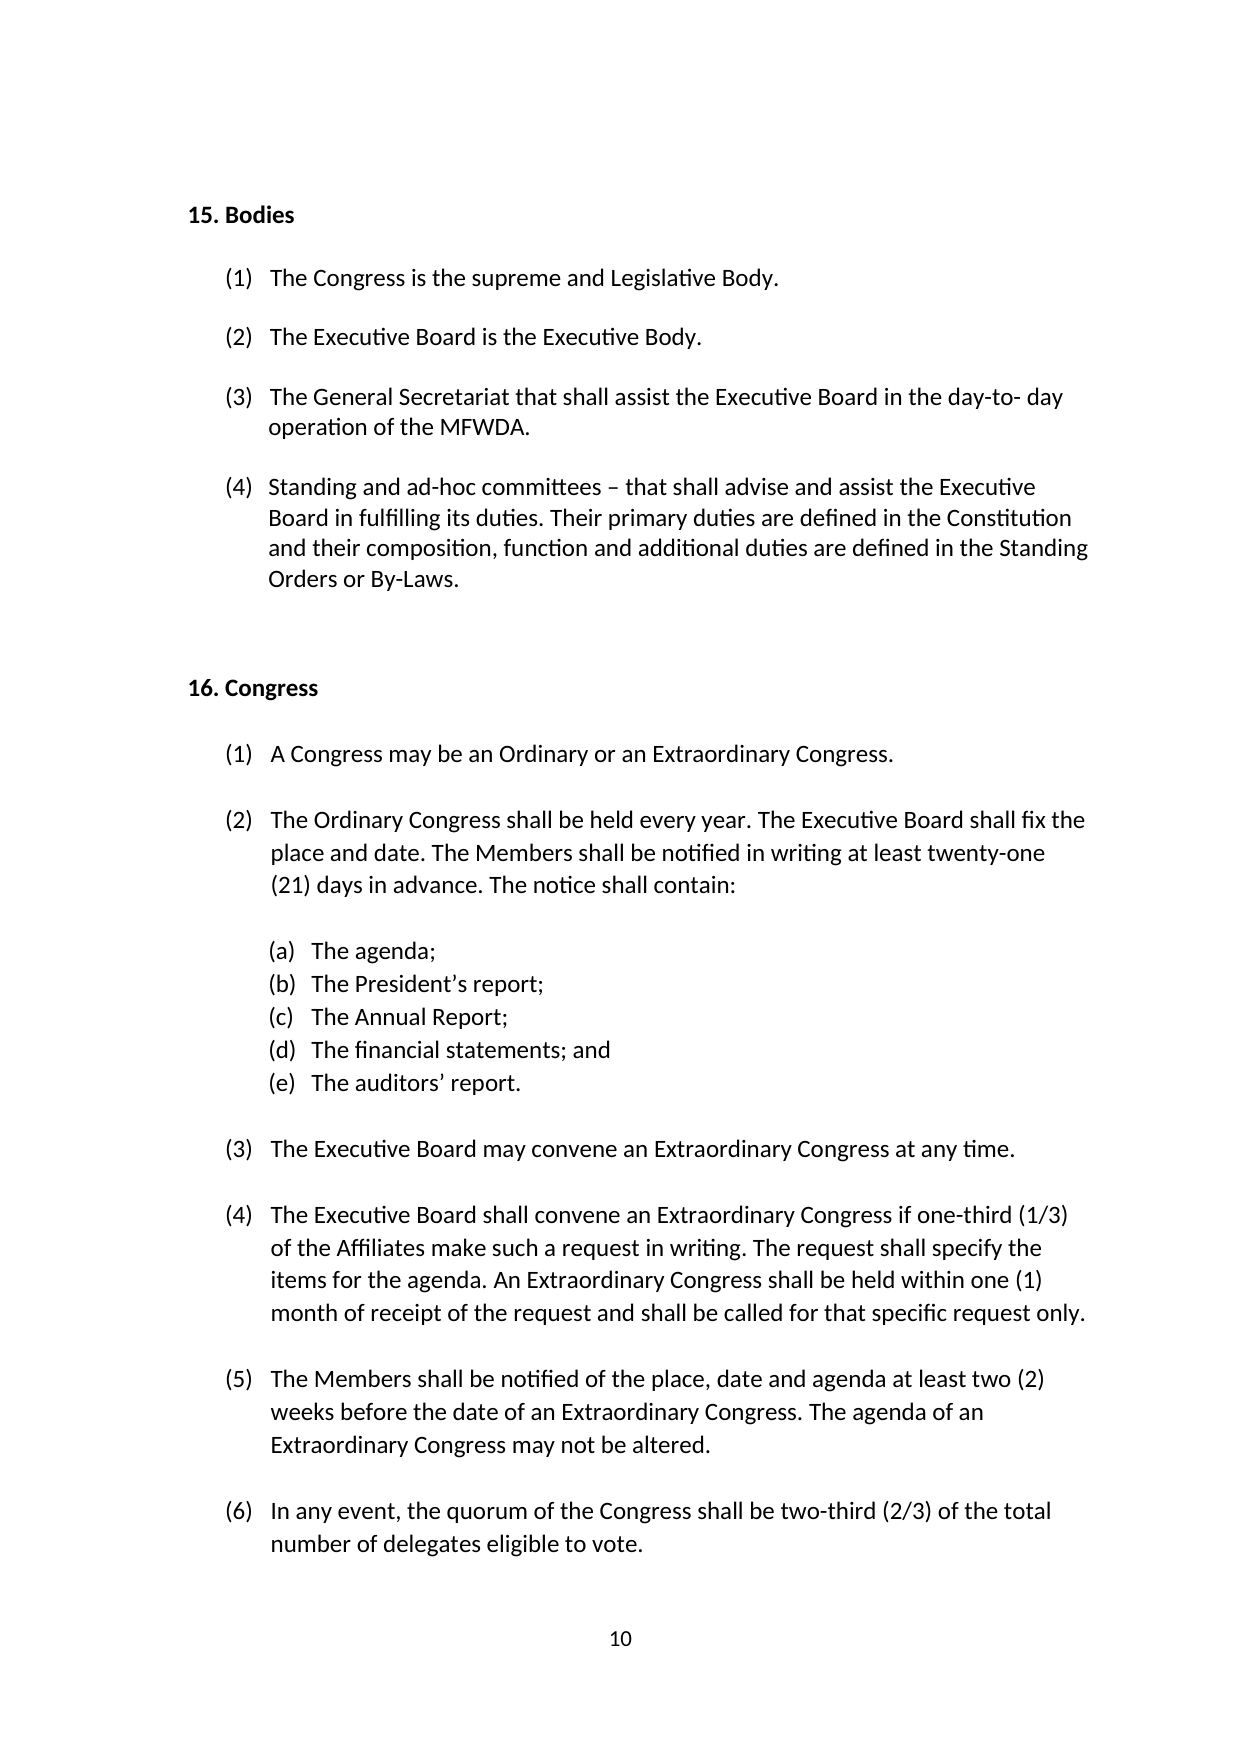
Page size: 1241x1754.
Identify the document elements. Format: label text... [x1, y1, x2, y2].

text (3) The General Secretariat that shall assist the Executive Board in the day-to- day operation of the MFWDA. [225, 381, 1090, 442]
list A Congress may be an Ordinary or an Extraordinary Congress. [225, 738, 1090, 768]
text (4) Standing and ad-hoc committees – that shall advise and assist the Executive Board in fulfilling its duties. Their primary duties are defined in the Constitution and their composition, function and additional duties are defined in the Standing Orders or By-Laws. [225, 471, 1090, 593]
list Congress [187, 672, 1090, 703]
list The Ordinary Congress shall be held every year. The Executive Board shall fix the place and date. The Members shall be notified in writing at least twenty-one (21) days in advance. The notice shall contain: [225, 804, 1090, 900]
list The Executive Board shall convene an Extraordinary Congress if one-third (1/3) of the Affiliates make such a request in writing. The request shall specify the items for the agenda. An Extraordinary Congress shall be held within one (1) month of receipt of the request and shall be called for that specific request only. [225, 1199, 1090, 1328]
list Bodies [187, 199, 1090, 230]
list The Executive Board may convene an Extraordinary Congress at any time. [225, 1133, 1090, 1163]
text (1) The Congress is the supreme and Legislative Body. [150, 262, 1090, 292]
list (a) The agenda; [268, 935, 1090, 966]
text (2) The Executive Board is the Executive Body. [150, 321, 1090, 352]
list The Members shall be notified of the place, date and agenda at least two (2) weeks before the date of an Extraordinary Congress. The agenda of an Extraordinary Congress may not be altered. [225, 1363, 1090, 1460]
list (e) The auditors’ report. [268, 1067, 1090, 1098]
list (c) The Annual Report; [268, 1001, 1090, 1032]
list (b) The President’s report; [268, 968, 1090, 999]
list In any event, the quorum of the Congress shall be two-third (2/3) of the total number of delegates eligible to vote. [225, 1495, 1090, 1558]
list (d) The financial statements; and [268, 1034, 1090, 1065]
